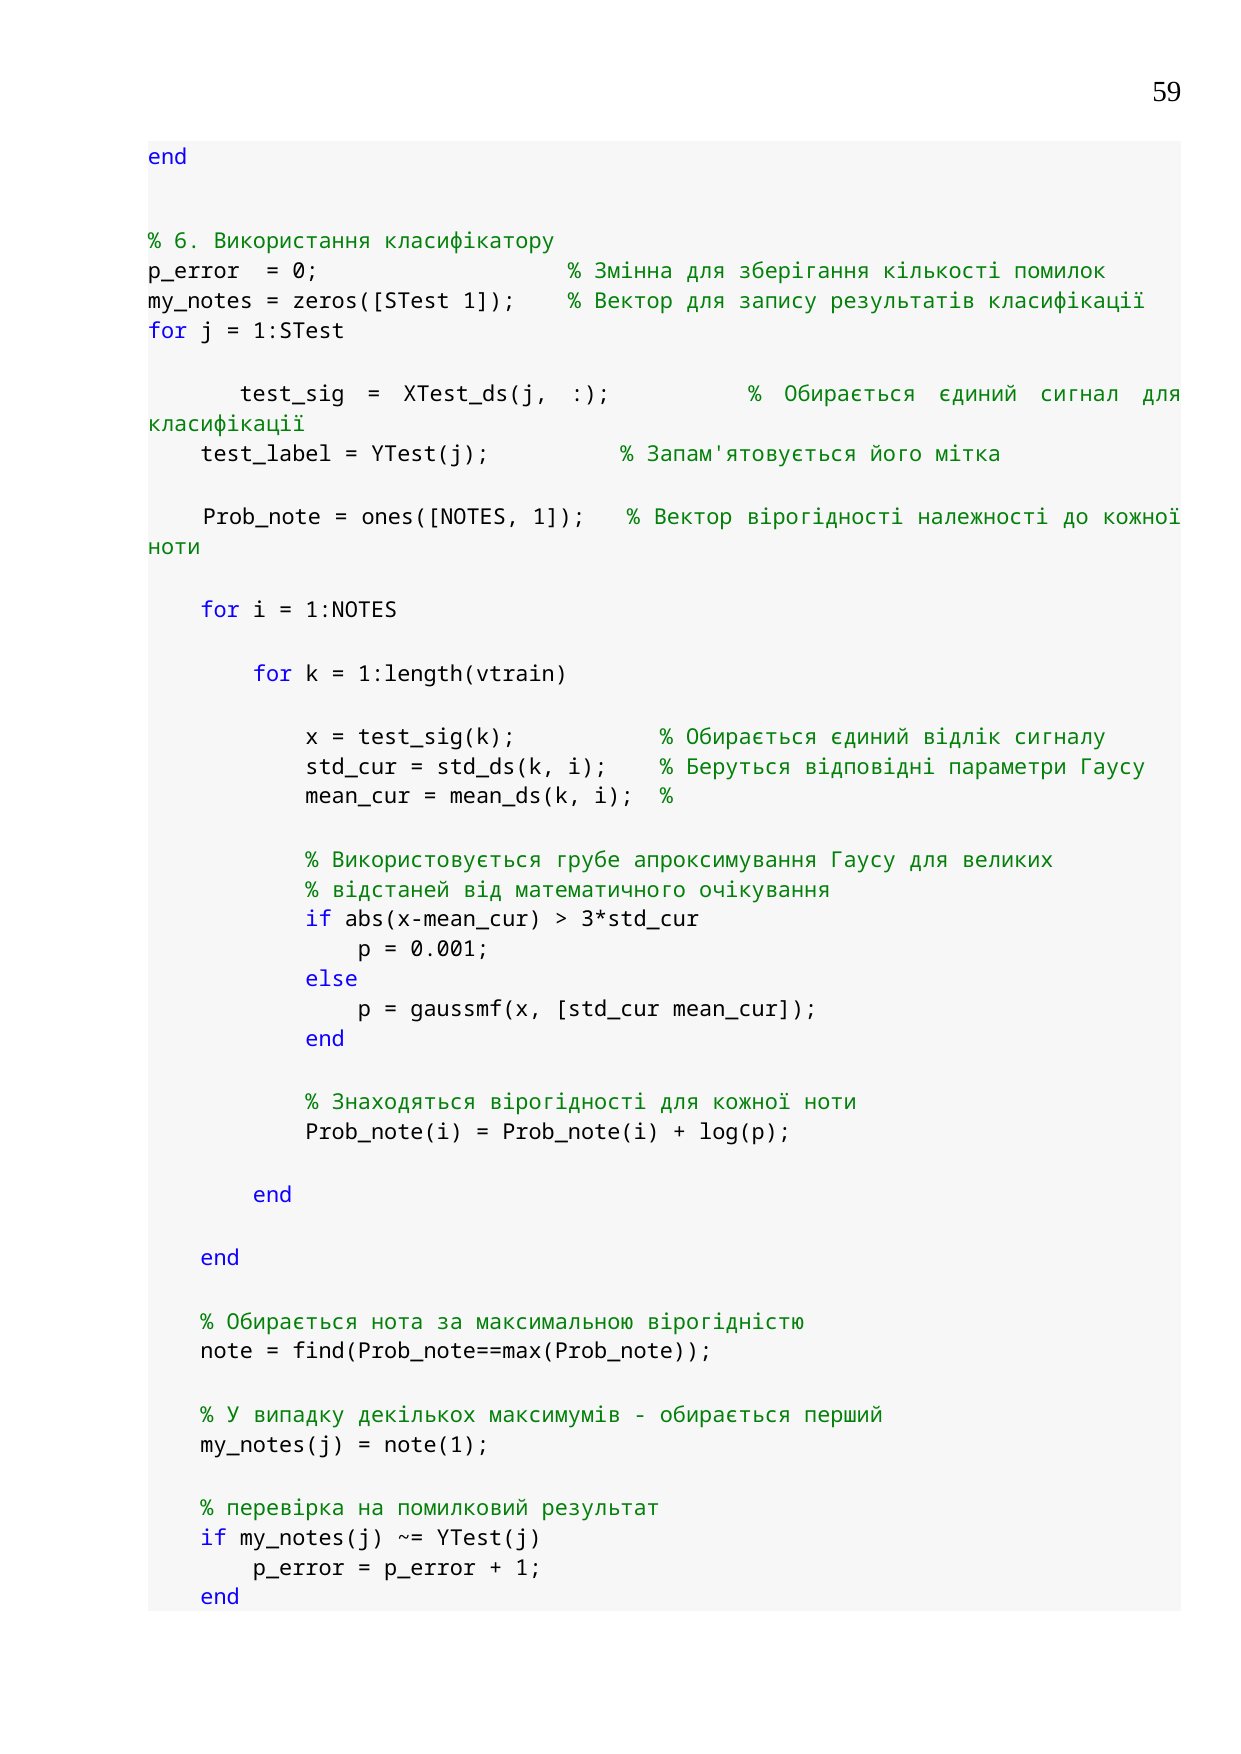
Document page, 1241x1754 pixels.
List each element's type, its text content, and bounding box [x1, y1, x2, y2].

text p = gaussmf(x, [std_cur mean_cur]); [148, 993, 1181, 1022]
text % відстаней від математичного очікування [148, 873, 1181, 903]
text my_notes = zeros([STest 1]); % Вектор для запису результатів класифікації [148, 285, 1181, 315]
text for i = 1:NOTES [148, 594, 1181, 624]
text test_label = YTest(j); % Запам'ятовується його мітка [148, 438, 1181, 467]
text test_sig = XTest_ds(j, :); % Обирається єдиний сигнал для класифікації [148, 378, 1181, 438]
text end [148, 1581, 1181, 1611]
text p_error = 0; % Змінна для зберігання кількості помилок [148, 255, 1181, 285]
text for k = 1:length(vtrain) [148, 657, 1181, 687]
text for j = 1:STest [148, 315, 1181, 344]
text p = 0.001; [148, 933, 1181, 963]
text % Знаходяться вірогідності для кожної ноти [148, 1086, 1181, 1116]
text mean_cur = mean_ds(k, i); % [148, 780, 1181, 810]
text end [148, 1179, 1181, 1209]
text end [148, 1022, 1181, 1052]
text note = find(Prob_note==max(Prob_note)); [148, 1335, 1181, 1365]
text x = test_sig(k); % Обирається єдиний відлік сигналу [148, 721, 1181, 751]
text Prob_note(i) = Prob_note(i) + log(p); [148, 1116, 1181, 1145]
text else [148, 963, 1181, 993]
text end [148, 1242, 1181, 1272]
text if abs(x-mean_cur) > 3*std_cur [148, 903, 1181, 933]
text my_notes(j) = note(1); [148, 1428, 1181, 1458]
text std_cur = std_ds(k, i); % Беруться відповідні параметри Гаусу [148, 751, 1181, 780]
text % У випадку декількох максимумів - обирається перший [148, 1399, 1181, 1428]
text % Обирається нота за максимальною вірогідністю [148, 1306, 1181, 1335]
text if my_notes(j) ~= YTest(j) [148, 1522, 1181, 1551]
text end [148, 141, 1181, 171]
text % перевірка на помилковий результат [148, 1492, 1181, 1522]
text p_error = p_error + 1; [148, 1551, 1181, 1581]
text % 6. Використання класифікатору [148, 225, 1181, 255]
text % Використовується грубе апроксимування Гаусу для великих [148, 844, 1181, 873]
text Prob_note = ones([NOTES, 1]); % Вектор вірогідності належності до кожної ноти [148, 501, 1181, 561]
